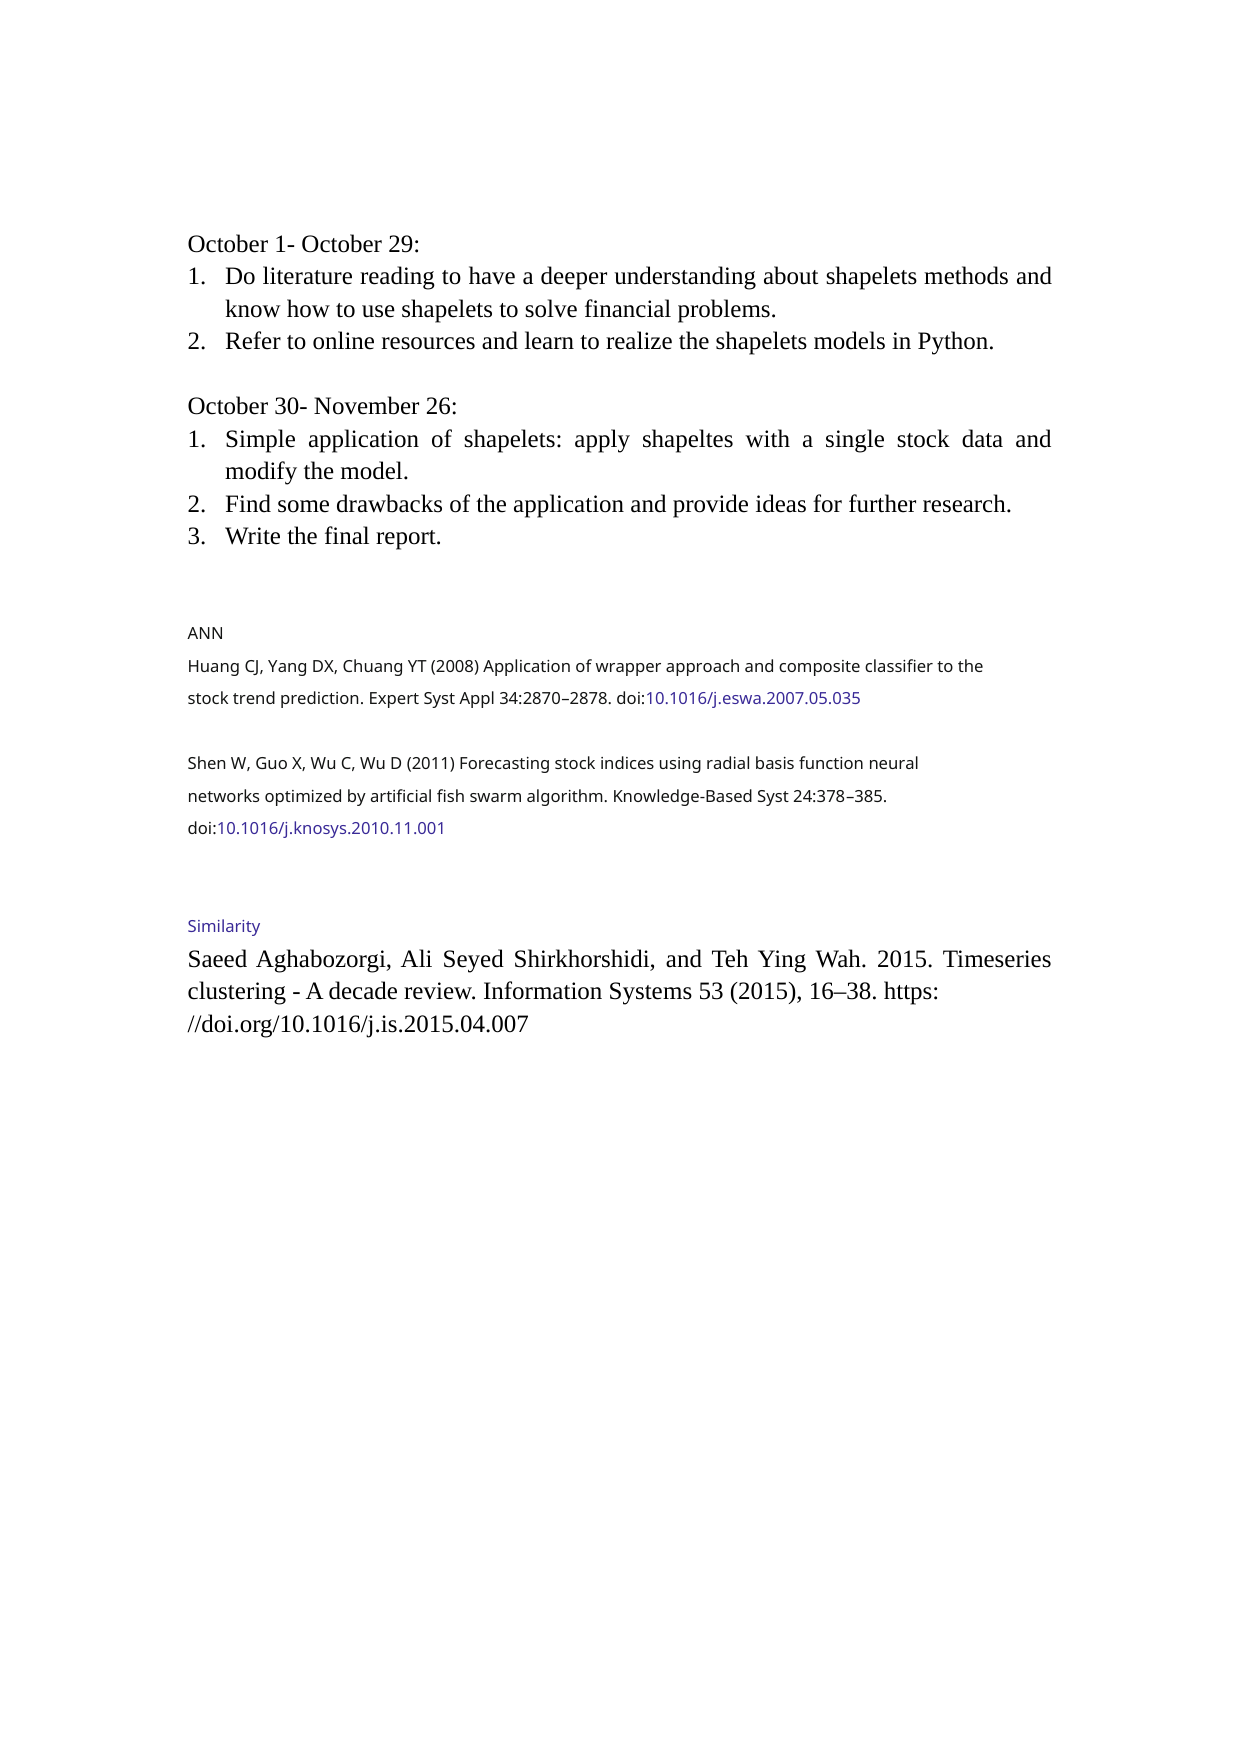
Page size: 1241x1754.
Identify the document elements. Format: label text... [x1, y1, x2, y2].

text ANN [187, 617, 1053, 649]
text stock trend prediction. Expert Syst Appl 34:2870–2878. doi:10.1016/j.eswa.2007.05.035 [187, 682, 1053, 714]
list Simple application of shapelets: apply shapeltes with a single stock data and modify the model. [187, 422, 1053, 487]
text Saeed Aghabozorgi, Ali Seyed Shirkhorshidi, and Teh Ying Wah. 2015. Timeseries clustering - A decade review. Information Systems 53 (2015), 16–38. https: [187, 942, 1053, 1007]
text Similarity [187, 909, 1053, 942]
text //doi.org/10.1016/j.is.2015.04.007 [187, 1007, 1053, 1039]
list Find some drawbacks of the application and provide ideas for further research. [187, 487, 1053, 519]
text doi:10.1016/j.knosys.2010.11.001 [187, 812, 1053, 844]
text Huang CJ, Yang DX, Chuang YT (2008) Application of wrapper approach and composite classifier to the [187, 649, 1053, 682]
list Refer to online resources and learn to realize the shapelets models in Python. [187, 324, 1053, 357]
text networks optimized by artificial fish swarm algorithm. Knowledge-Based Syst 24:378–385. [187, 779, 1053, 812]
text October 1- October 29: [187, 227, 1053, 259]
text Shen W, Guo X, Wu C, Wu D (2011) Forecasting stock indices using radial basis function neural [187, 747, 1053, 779]
list Write the final report. [187, 519, 1053, 552]
list Do literature reading to have a deeper understanding about shapelets methods and know how to use shapelets to solve financial problems. [187, 259, 1053, 324]
text October 30- November 26: [187, 389, 1053, 422]
